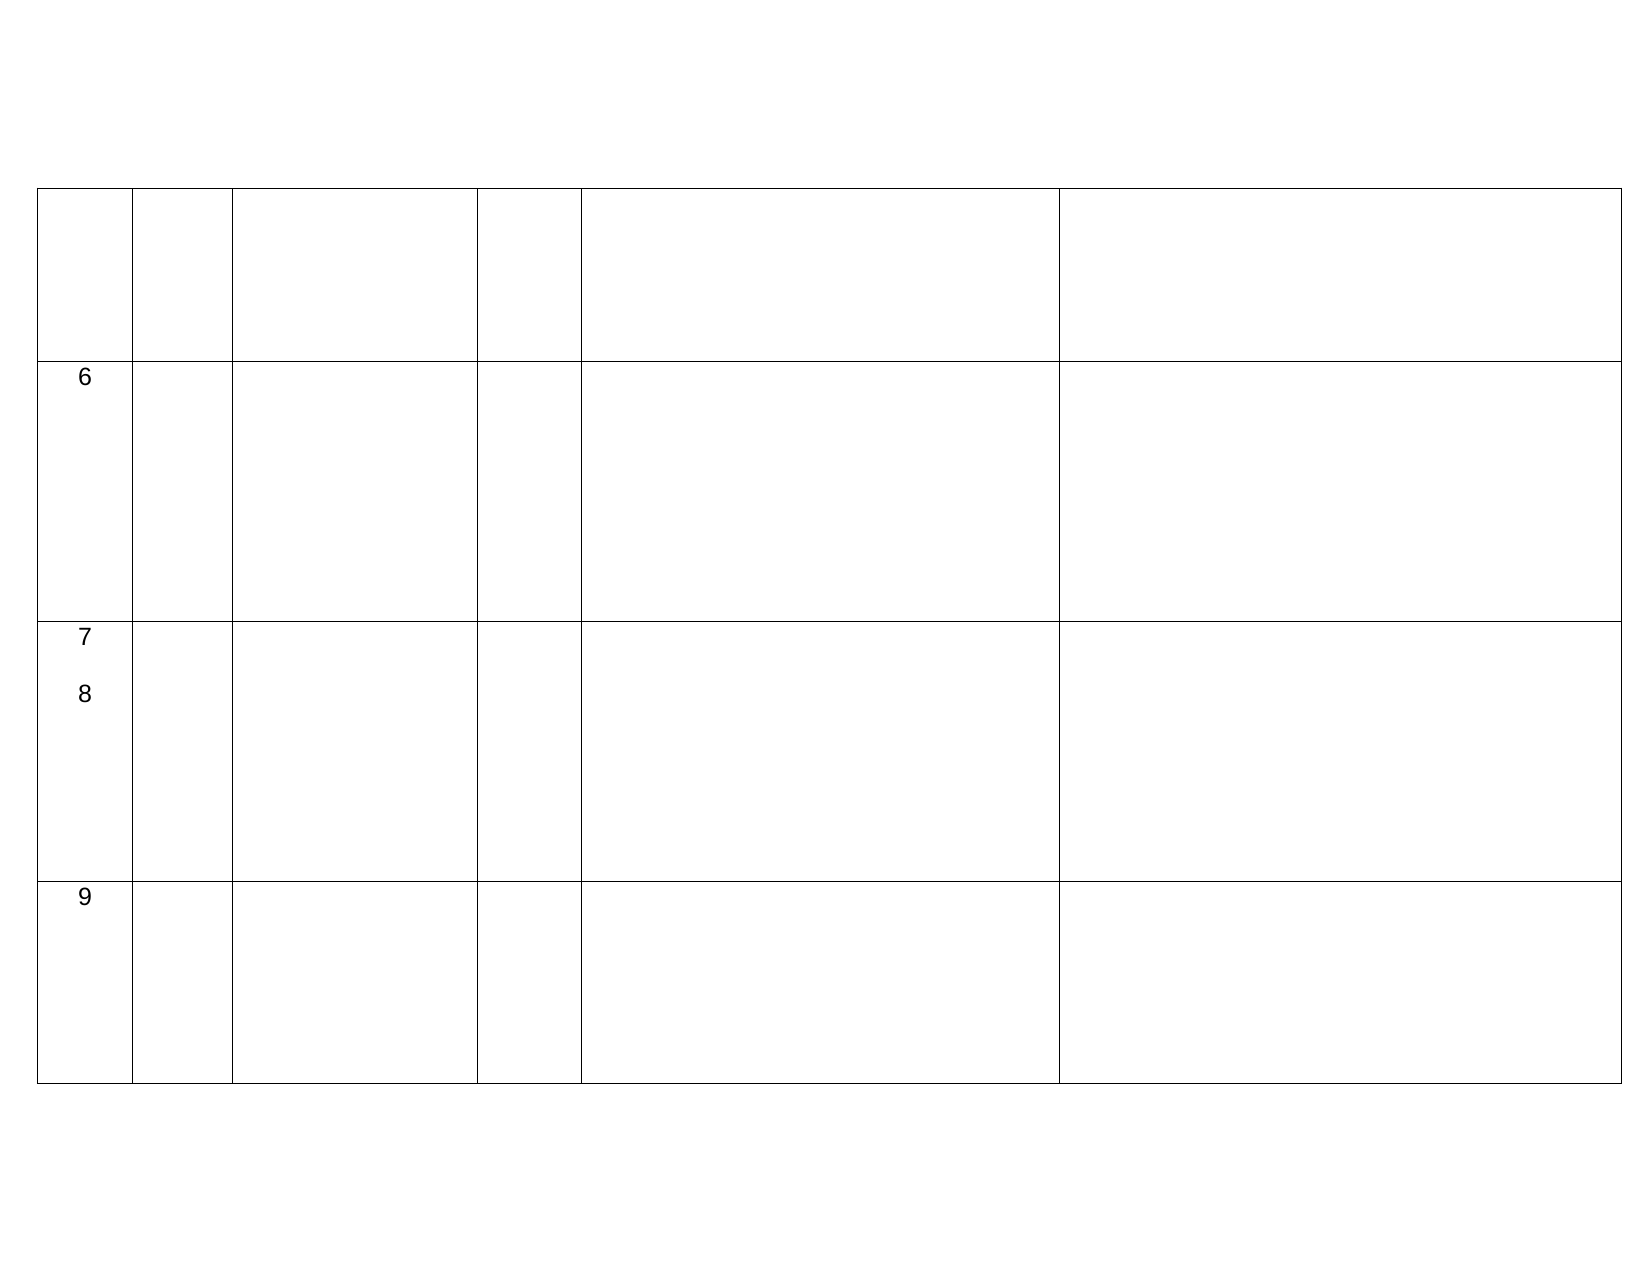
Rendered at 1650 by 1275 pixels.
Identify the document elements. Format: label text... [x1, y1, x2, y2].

table_cell 5 [38, 189, 132, 361]
table_cell [1060, 622, 1621, 881]
table_cell [582, 622, 1059, 881]
table_cell [233, 189, 477, 361]
table_cell [1060, 362, 1621, 621]
table_cell 9 [38, 882, 132, 1083]
table_cell [1060, 882, 1621, 1083]
table_cell [478, 189, 581, 361]
table_cell [582, 189, 1059, 361]
table_cell [233, 362, 477, 621]
table_cell [233, 622, 477, 881]
table_cell [582, 882, 1059, 1083]
table_cell [133, 189, 232, 361]
table_cell [133, 882, 232, 1083]
table_cell 6 [38, 362, 132, 621]
table_cell [478, 882, 581, 1083]
table_cell 7 8 [38, 622, 132, 881]
table_cell [478, 622, 581, 881]
table_cell [1060, 189, 1621, 361]
table_cell [133, 622, 232, 881]
table_cell [478, 362, 581, 621]
table_cell [582, 362, 1059, 621]
table_cell [233, 882, 477, 1083]
table_cell [133, 362, 232, 621]
